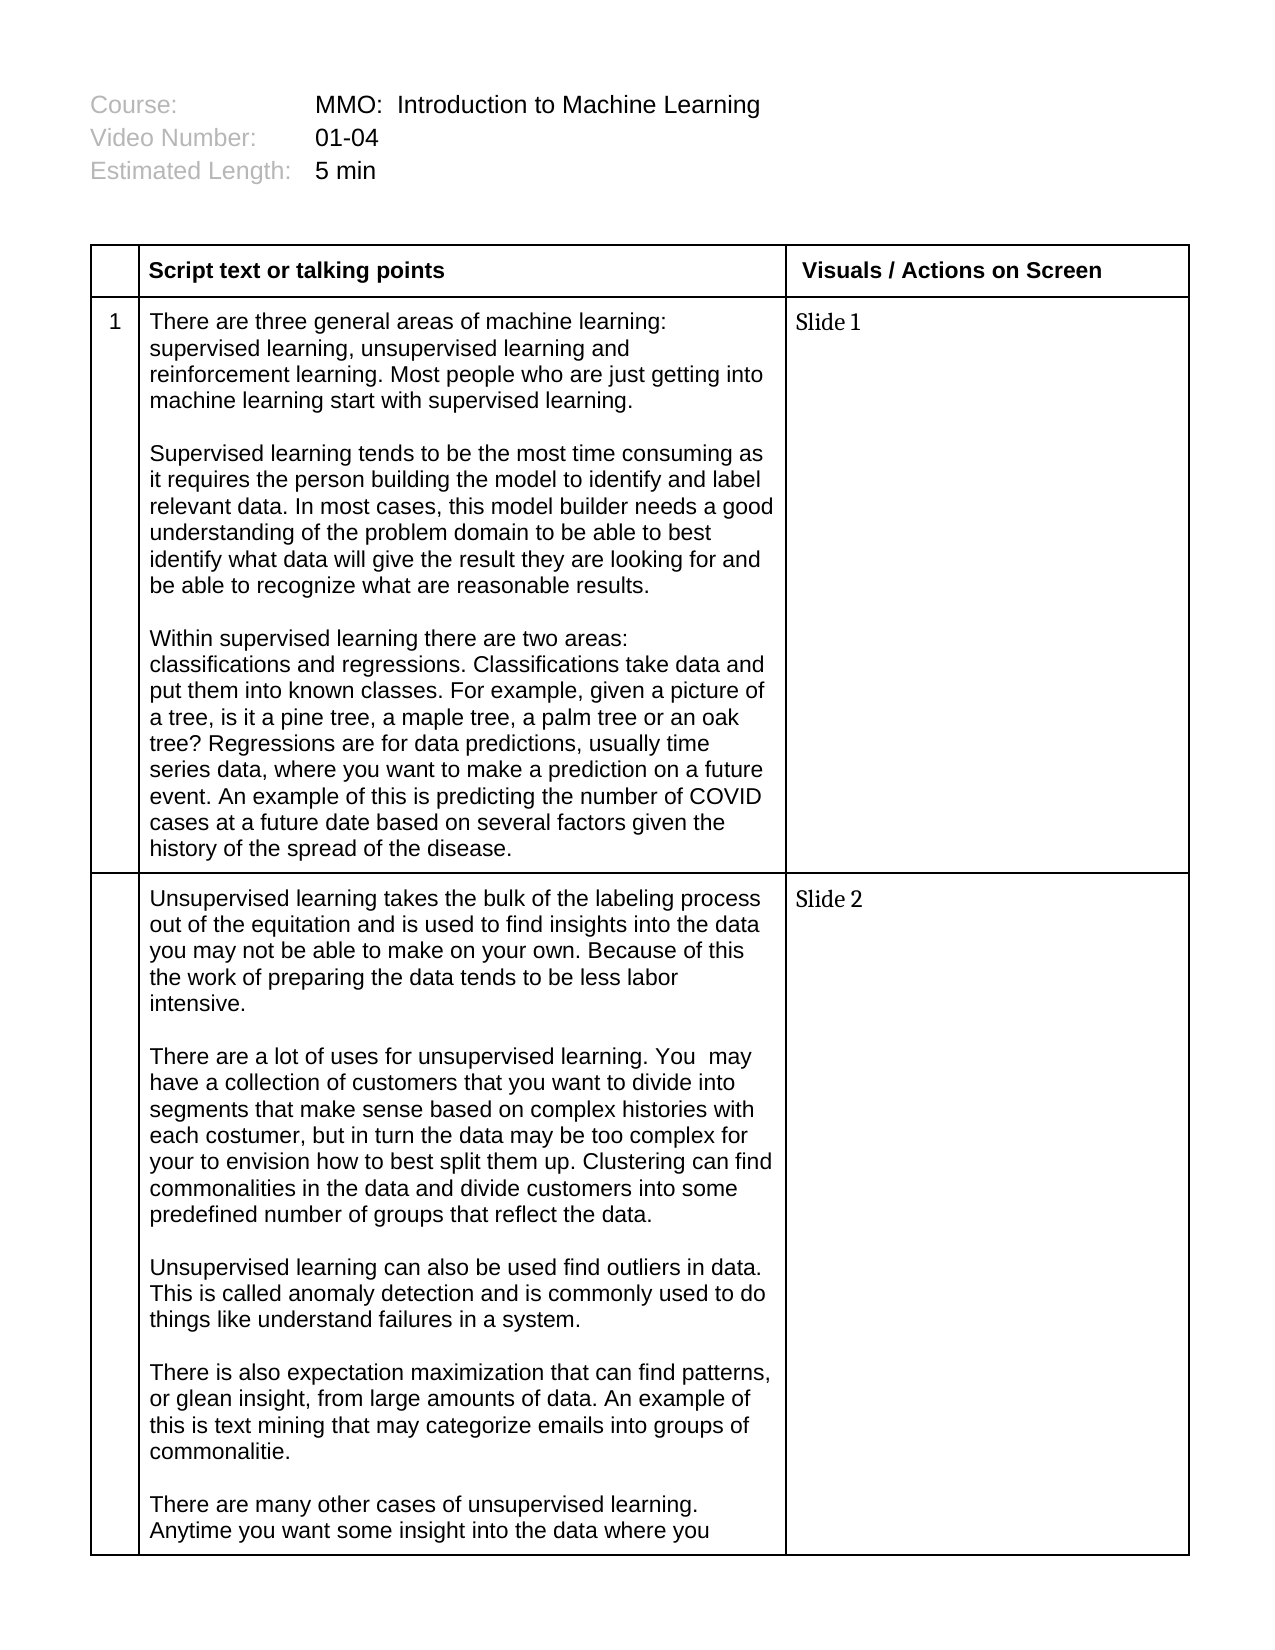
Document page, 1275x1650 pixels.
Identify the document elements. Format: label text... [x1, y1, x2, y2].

table_header Script text or talking points [140, 246, 785, 296]
table_cell 1 [92, 298, 138, 872]
text Video Number: 01-04 [90, 123, 1185, 152]
table_cell There are three general areas of machine learning: supervised learning, unsupervised learning and reinforcement learning. Most people who are just getting into machine learning start with supervised learning. Supervised learning tends to be the most time consuming as it requires the person building the model to identify and label relevant data. In most cases, this model builder needs a good understanding of the problem domain to be able to best identify what data will give the result they are looking for and be able to recognize what are reasonable results. Within supervised learning there are two areas: classifications and regressions. Classifications take data and put them into known classes. For example, given a picture of a tree, is it a pine tree, a maple tree, a palm tree or an oak tree? Regressions are for data predictions, usually time series data, where you want to make a prediction on a future event. An example of this is predicting the number of COVID cases at a future date based on several factors given the history of the spread of the disease. [140, 298, 785, 872]
text Course: MMO: Introduction to Machine Learning [90, 90, 1185, 119]
table_cell Slide 1 [787, 298, 1188, 872]
table_header [92, 246, 138, 296]
text Estimated Length: 5 min [90, 156, 1185, 185]
table_cell [92, 874, 138, 1554]
table_cell Slide 2 [787, 874, 1188, 1554]
table_header Visuals / Actions on Screen [787, 246, 1188, 296]
